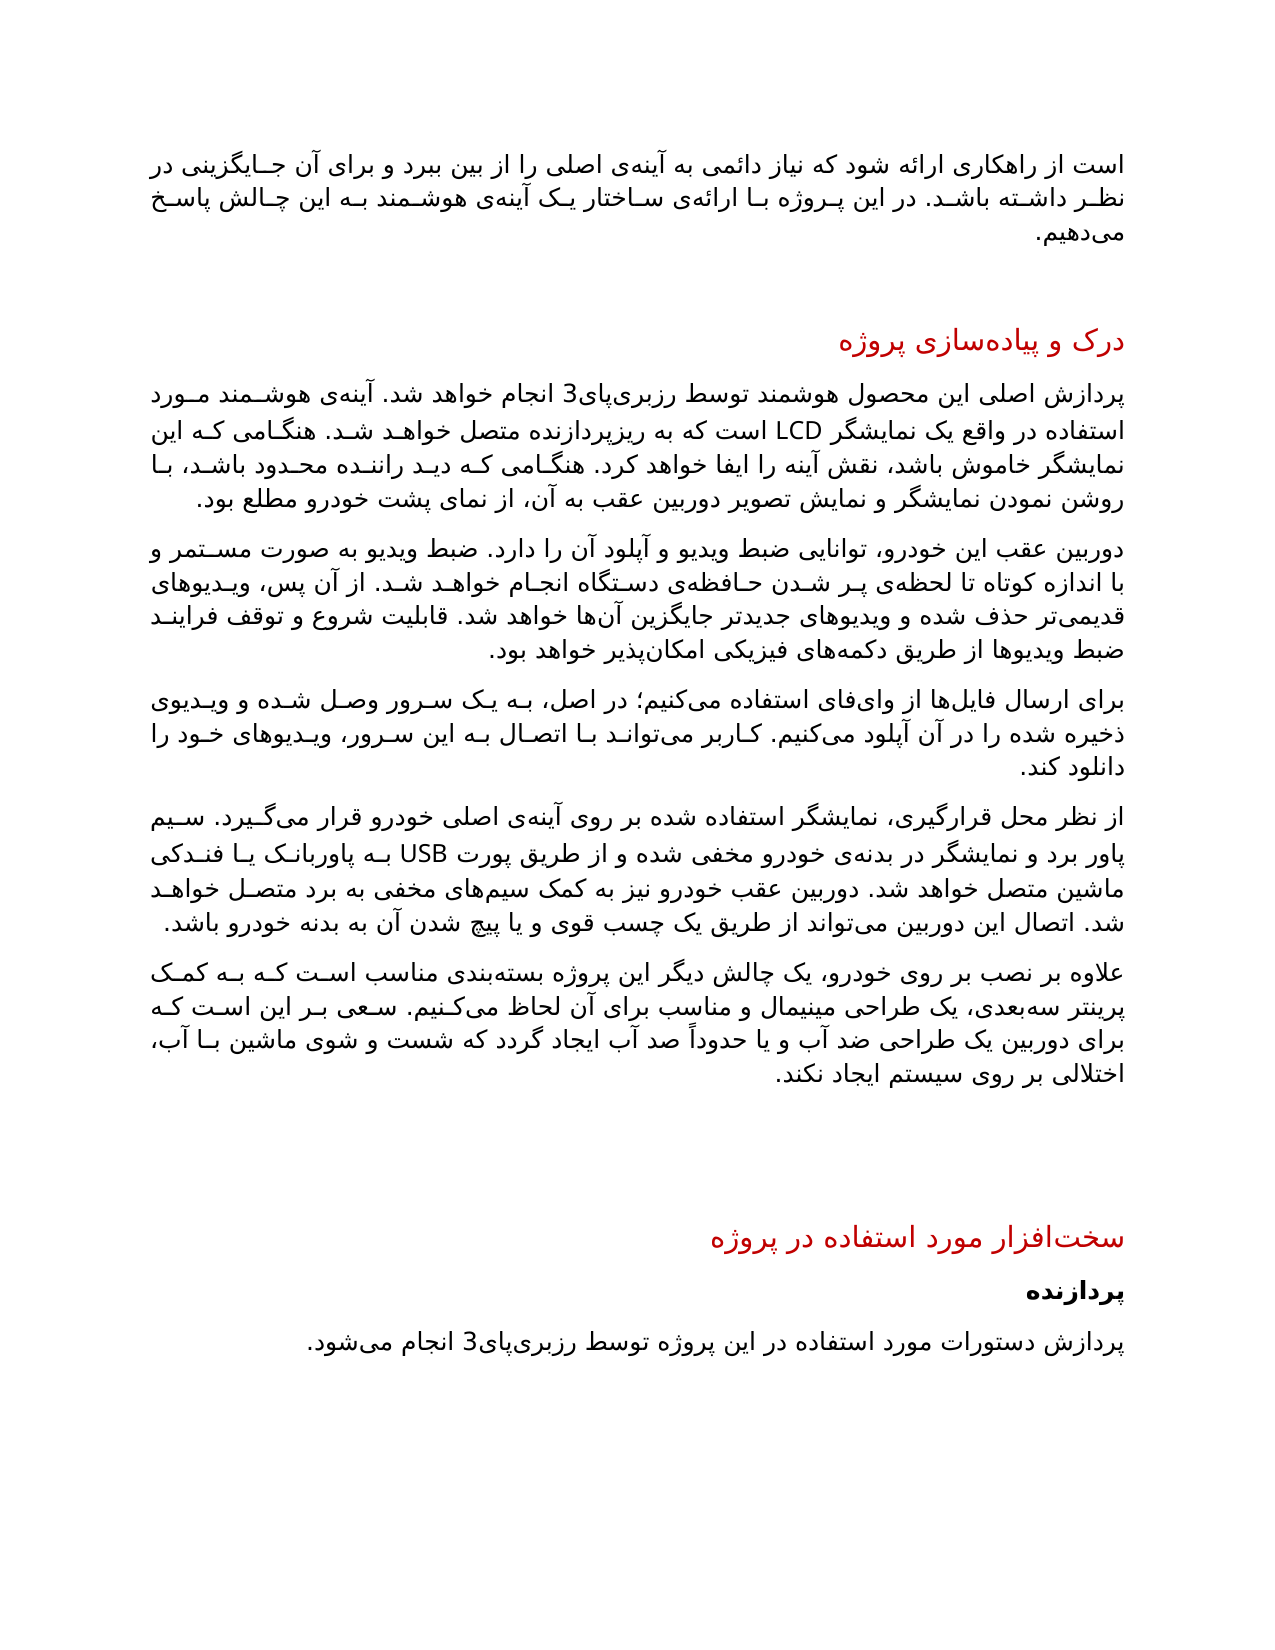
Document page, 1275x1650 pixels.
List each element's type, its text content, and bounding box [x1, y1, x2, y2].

text سخت‌افزار مورد استفاده در پروژه [150, 1221, 1125, 1255]
text پردازش اصلی این محصول هوشمند توسط رزبری‌پای3 انجام خواهد شد. آینه‌ی هوشمند مورد استفاده در واقع یک نمایشگر LCD است که به ریزپردازنده متصل خواهد شد. هنگامی که این نمایشگر خاموش باشد، نقش آینه را ایفا خواهد کرد. هنگامی که دید راننده محدود باشد، با روشن نمودن نمایشگر و نمایش تصویر دوربین عقب به آن، از نمای پشت خودرو مطلع بود. [150, 379, 1125, 513]
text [150, 150, 1125, 246]
text دوربین عقب این خودرو، توانایی ضبط ویدیو و آپلود آن را دارد. ضبط ویدیو به صورت مستمر و با اندازه کوتاه تا لحظه‌ی پر شدن حافظه‌ی دستگاه انجام خواهد شد. از آن پس، ویدیو‌های قدیمی‌تر حذف شده و ویدیوهای جدیدتر جایگزین آن‌ها خواهد شد. قابلیت شروع و توقف فرایند ضبط ویدیوها از طریق دکمه‌های فیزیکی امکان‌پذیر خواهد بود. [150, 534, 1125, 664]
text پردازش دستورات مورد استفاده در این پروژه توسط رزبری‌پای3 انجام می‌شود. [150, 1327, 1125, 1356]
text درک و پیاده‌سازی پروژه [150, 323, 1125, 357]
text از نظر محل قرارگیری، نمایشگر استفاده شده بر روی آینه‌ی اصلی خودرو قرار می‌گیرد. سیم‌ پاور برد و نمایشگر در بدنه‌ی خودرو مخفی شده و از طریق پورت USB به پاوربانک یا فندکی ماشین متصل خواهد شد. دوربین عقب خودرو نیز به کمک سیم‌های مخفی به برد متصل خواهد شد. اتصال این دوربین می‌تواند از طریق یک چسب قوی و یا پیچ شدن آن به بدنه خودرو باشد. [150, 803, 1125, 937]
text برای ارسال فایل‌ها از وای‌فای استفاده می‌کنیم؛ در اصل، به یک سرور وصل شده و ویدیوی ذخیره شده را در آن آپلود می‌کنیم. کاربر می‌تواند با اتصال به این سرور، ویدیو‌های خود را دانلود کند. [150, 685, 1125, 782]
text پردازنده [150, 1276, 1125, 1306]
text علاوه بر نصب بر روی خودرو، یک چالش دیگر این پروژه بسته‌بندی مناسب است که به کمک پرینتر سه‌بعدی، یک طراحی مینیمال و مناسب برای آن لحاظ می‌کنیم. سعی بر این است که برای دوربین یک طراحی ضد آب و یا حدوداً صد آب ایجاد گردد که شست و شوی ماشین با آب، اختلالی بر روی سیستم ایجاد نکند. [150, 958, 1125, 1088]
